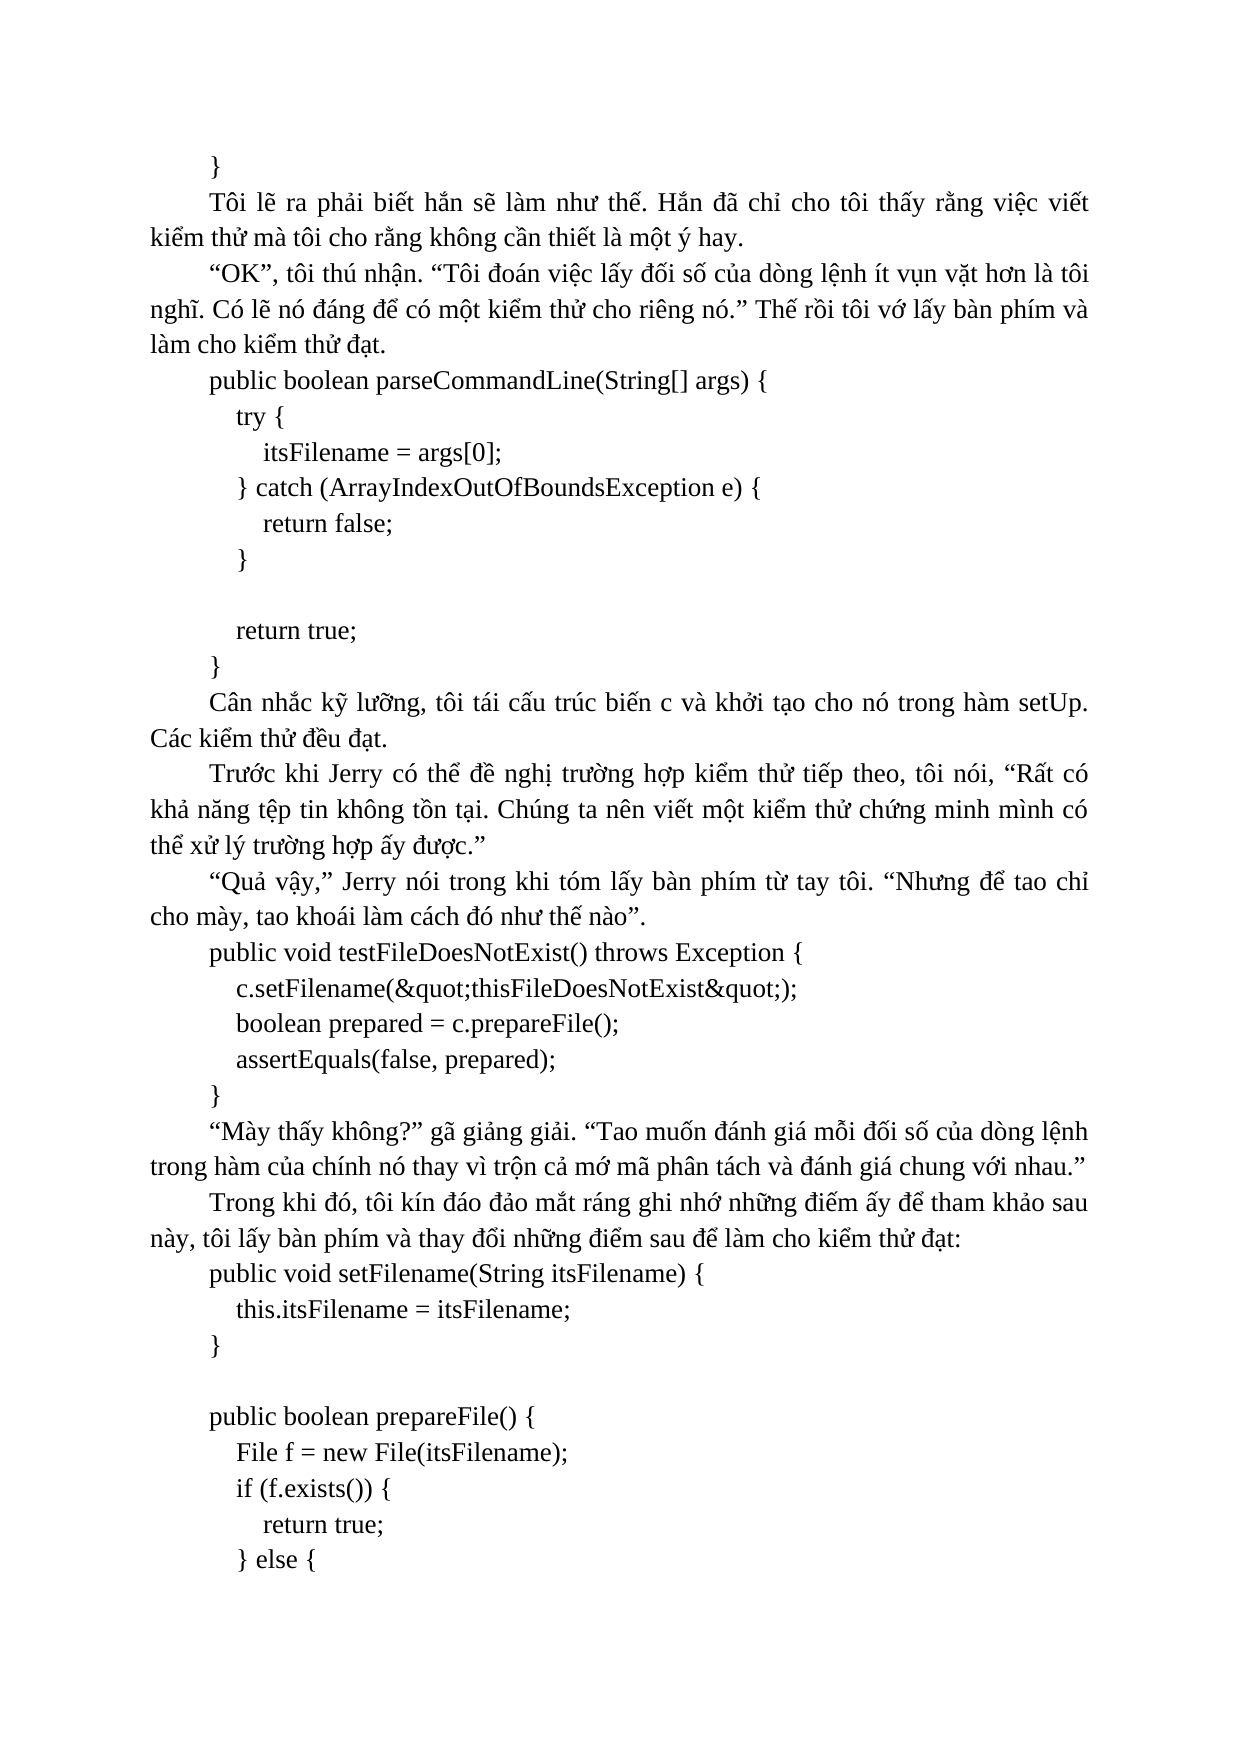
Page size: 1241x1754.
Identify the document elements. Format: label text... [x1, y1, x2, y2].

text return true; [150, 1508, 1090, 1539]
text Trước khi Jerry có thể đề nghị trường hợp kiểm thử tiếp theo, tôi nói, “Rất có khả năng tệp tin không tồn tại. Chúng ta nên viết một kiểm thử chứng minh mình có thể xử lý trường hợp ấy được.” [150, 757, 1090, 860]
text this.itsFilename = itsFilename; [150, 1293, 1090, 1324]
text } [150, 1329, 1090, 1360]
text Tôi lẽ ra phải biết hắn sẽ làm như thế. Hắn đã chỉ cho tôi thấy rằng việc viết kiểm thử mà tôi cho rằng không cần thiết là một ý hay. [150, 186, 1090, 253]
text “OK”, tôi thú nhận. “Tôi đoán việc lấy đối số của dòng lệnh ít vụn vặt hơn là tôi nghĩ. Có lẽ nó đáng để có một kiểm thử cho riêng nó.” Thế rồi tôi vớ lấy bàn phím và làm cho kiểm thử đạt. [150, 257, 1090, 360]
text return false; [150, 507, 1090, 538]
text “Mày thấy không?” gã giảng giải. “Tao muốn đánh giá mỗi đối số của dòng lệnh trong hàm của chính nó thay vì trộn cả mớ mã phân tách và đánh giá chung với nhau.” [150, 1115, 1090, 1182]
text “Quả vậy,” Jerry nói trong khi tóm lấy bàn phím từ tay tôi. “Nhưng để tao chỉ cho mày, tao khoái làm cách đó như thế nào”. [150, 864, 1090, 931]
text c.setFilename(&quot;thisFileDoesNotExist&quot;); [150, 972, 1090, 1003]
text return true; [150, 614, 1090, 646]
text } catch (ArrayIndexOutOfBoundsException e) { [150, 472, 1090, 503]
text public boolean parseCommandLine(String[] args) { [150, 364, 1090, 396]
text } [150, 543, 1090, 574]
text File f = new File(itsFilename); [150, 1436, 1090, 1467]
text try { [150, 400, 1090, 431]
text Cân nhắc kỹ lưỡng, tôi tái cấu trúc biến c và khởi tạo cho nó trong hàm setUp. Các kiểm thử đều đạt. [150, 686, 1090, 753]
text public void testFileDoesNotExist() throws Exception { [150, 936, 1090, 967]
text if (f.exists()) { [150, 1472, 1090, 1503]
text assertEquals(false, prepared); [150, 1043, 1090, 1074]
text itsFilename = args[0]; [150, 436, 1090, 467]
text public void setFilename(String itsFilename) { [150, 1258, 1090, 1289]
text public boolean prepareFile() { [150, 1401, 1090, 1432]
text } else { [150, 1543, 1090, 1574]
text Trong khi đó, tôi kín đáo đảo mắt ráng ghi nhớ những điếm ấy để tham khảo sau này, tôi lấy bàn phím và thay đổi những điểm sau để làm cho kiểm thử đạt: [150, 1186, 1090, 1253]
text } [150, 1079, 1090, 1110]
text } [150, 650, 1090, 681]
text } [150, 150, 1090, 181]
text boolean prepared = c.prepareFile(); [150, 1007, 1090, 1039]
